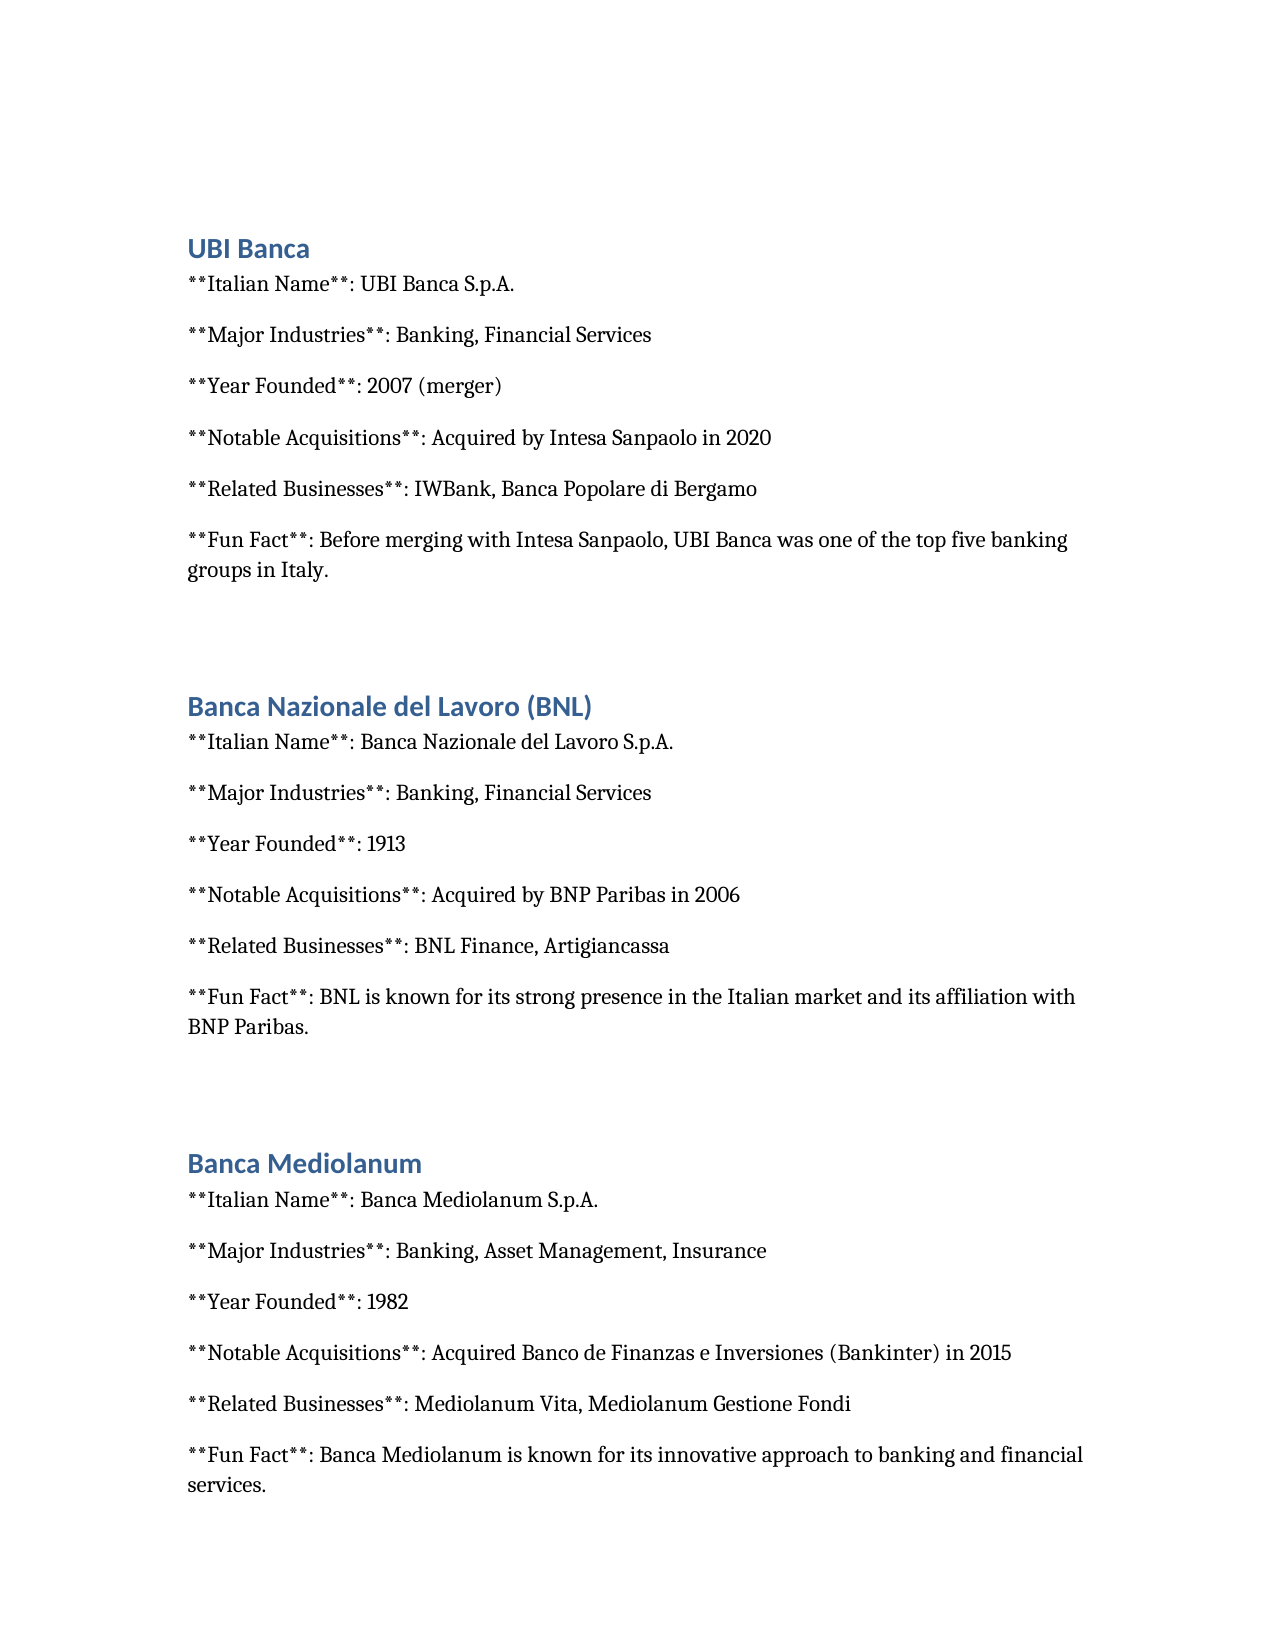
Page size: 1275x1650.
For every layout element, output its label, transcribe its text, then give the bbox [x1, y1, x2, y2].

text **Major Industries**: Banking, Financial Services [187, 780, 1087, 806]
text **Notable Acquisitions**: Acquired by BNP Paribas in 2006 [187, 882, 1087, 908]
text **Notable Acquisitions**: Acquired Banco de Finanzas e Inversiones (Bankinter) in 2015 [187, 1339, 1087, 1366]
text **Related Businesses**: IWBank, Banca Popolare di Bergamo [187, 475, 1087, 502]
subtitle Banca Nazionale del Lavoro (BNL) [187, 688, 1087, 723]
text **Notable Acquisitions**: Acquired by Intesa Sanpaolo in 2020 [187, 424, 1087, 451]
text **Fun Fact**: Before merging with Intesa Sanpaolo, UBI Banca was one of the top five banking groups in Italy. [187, 526, 1087, 583]
text **Related Businesses**: BNL Finance, Artigiancassa [187, 933, 1087, 959]
subtitle Banca Mediolanum [187, 1145, 1087, 1181]
text **Major Industries**: Banking, Asset Management, Insurance [187, 1237, 1087, 1264]
text **Major Industries**: Banking, Financial Services [187, 322, 1087, 348]
text **Fun Fact**: BNL is known for its strong presence in the Italian market and its affiliation with BNP Paribas. [187, 984, 1087, 1041]
text **Italian Name**: Banca Nazionale del Lavoro S.p.A. [187, 729, 1087, 755]
text **Year Founded**: 1982 [187, 1288, 1087, 1315]
text **Italian Name**: Banca Mediolanum S.p.A. [187, 1186, 1087, 1213]
text **Year Founded**: 1913 [187, 831, 1087, 857]
text **Italian Name**: UBI Banca S.p.A. [187, 271, 1087, 297]
subtitle UBI Banca [187, 230, 1087, 266]
text **Related Businesses**: Mediolanum Vita, Mediolanum Gestione Fondi [187, 1391, 1087, 1417]
text **Year Founded**: 2007 (merger) [187, 373, 1087, 399]
text **Fun Fact**: Banca Mediolanum is known for its innovative approach to banking and financial services. [187, 1442, 1087, 1498]
